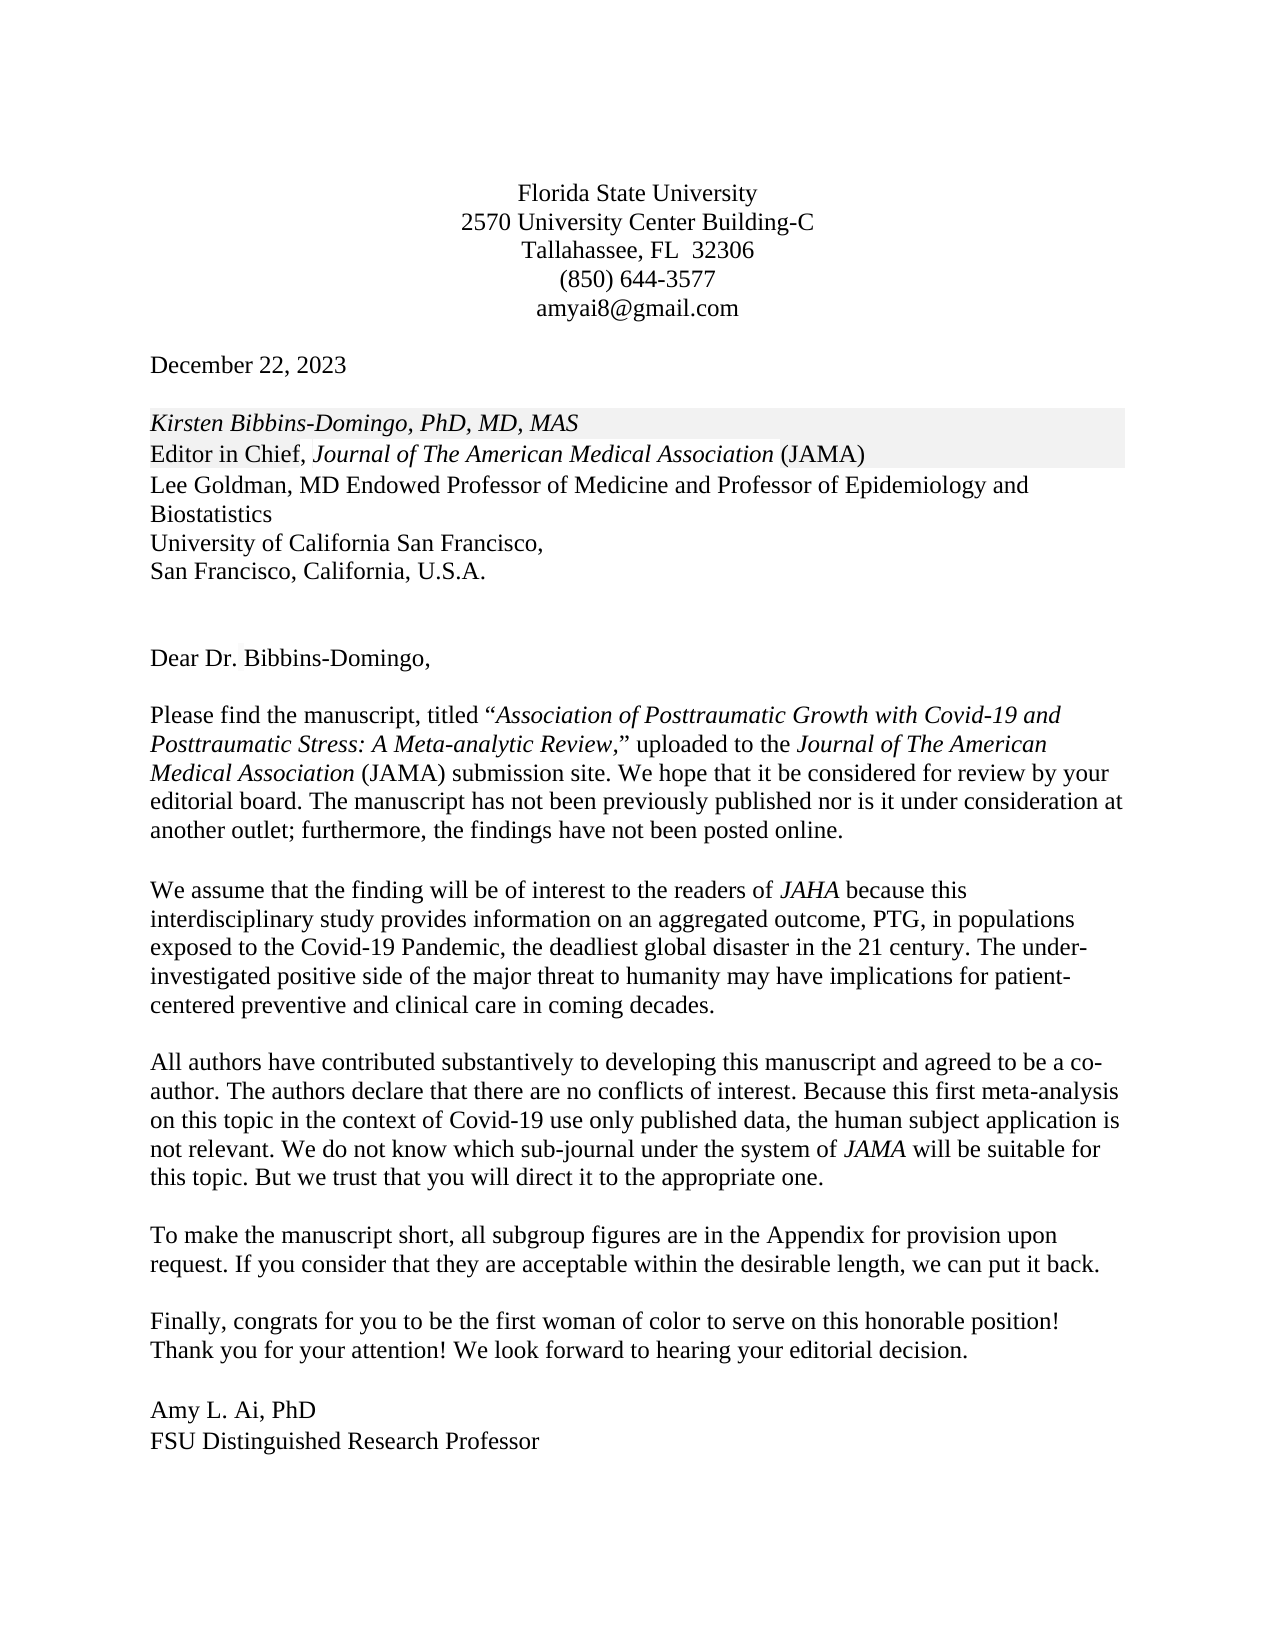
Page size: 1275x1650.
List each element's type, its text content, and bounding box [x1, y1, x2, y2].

text San Francisco, California, U.S.A. [150, 556, 1125, 585]
text Dear Dr. Bibbins-Domingo, [150, 643, 238, 671]
text Amy L. Ai, PhD [150, 1395, 1125, 1423]
text Please find the manuscript, titled “Association of Posttraumatic Growth with Covid-19 and Posttraumatic Stress: A Meta-analytic Review,” uploaded to the Journal of The American Medical Association (JAMA) submission site. We hope that it be considered for review by your editorial board. The manuscript has not been previously published nor is it under consideration at another outlet; furthermore, the findings have not been posted online. [150, 700, 1125, 844]
text 2570 University Center Building-C [150, 207, 1125, 236]
text We assume that the finding will be of interest to the readers of JAHA because this interdisciplinary study provides information on an aggregated outcome, PTG, in populations exposed to the Covid-19 Pandemic, the deadliest global disaster in the 21 century. The under-investigated positive side of the major threat to humanity may have implications for patient-centered preventive and clinical care in coming decades. [150, 875, 1125, 1019]
text (850) 644-3577 [150, 264, 1125, 293]
text All authors have contributed substantively to developing this manuscript and agreed to be a co-author. The authors declare that there are no conflicts of interest. Because this first meta-analysis on this topic in the context of Covid-19 use only published data, the human subject application is not relevant. We do not know which sub-journal under the system of JAMA will be suitable for this topic. But we trust that you will direct it to the appropriate one. [150, 1047, 1125, 1191]
text Dear Dr. Bibbins-Domingo, [244, 643, 1125, 671]
text To make the manuscript short, all subgroup figures are in the Appendix for provision upon request. If you consider that they are acceptable within the desirable length, we can put it back. [150, 1220, 1125, 1277]
text Florida State University [150, 178, 1125, 207]
text December 22, 2023 [150, 351, 1125, 379]
text FSU Distinguished Research Professor [150, 1426, 1125, 1454]
text Lee Goldman, MD Endowed Professor of Medicine and Professor of Epidemiology and Biostatistics [272, 470, 1125, 528]
text Tallahassee, FL 32306 [150, 236, 1125, 264]
text Finally, congrats for you to be the first woman of color to serve on this honorable position! Thank you for your attention! We look forward to hearing your editorial decision. [150, 1306, 1125, 1364]
text University of California San Francisco, [150, 528, 1125, 556]
subtitle Editor in Chief, Journal of The American Medical Association (JAMA) [150, 439, 300, 468]
subtitle Kirsten Bibbins-Domingo, PhD, MD, MAS [150, 408, 1125, 437]
subtitle Editor in Chief, Journal of The American Medical Association (JAMA) [780, 439, 1125, 468]
text amyai8@gmail.com [150, 293, 1125, 322]
